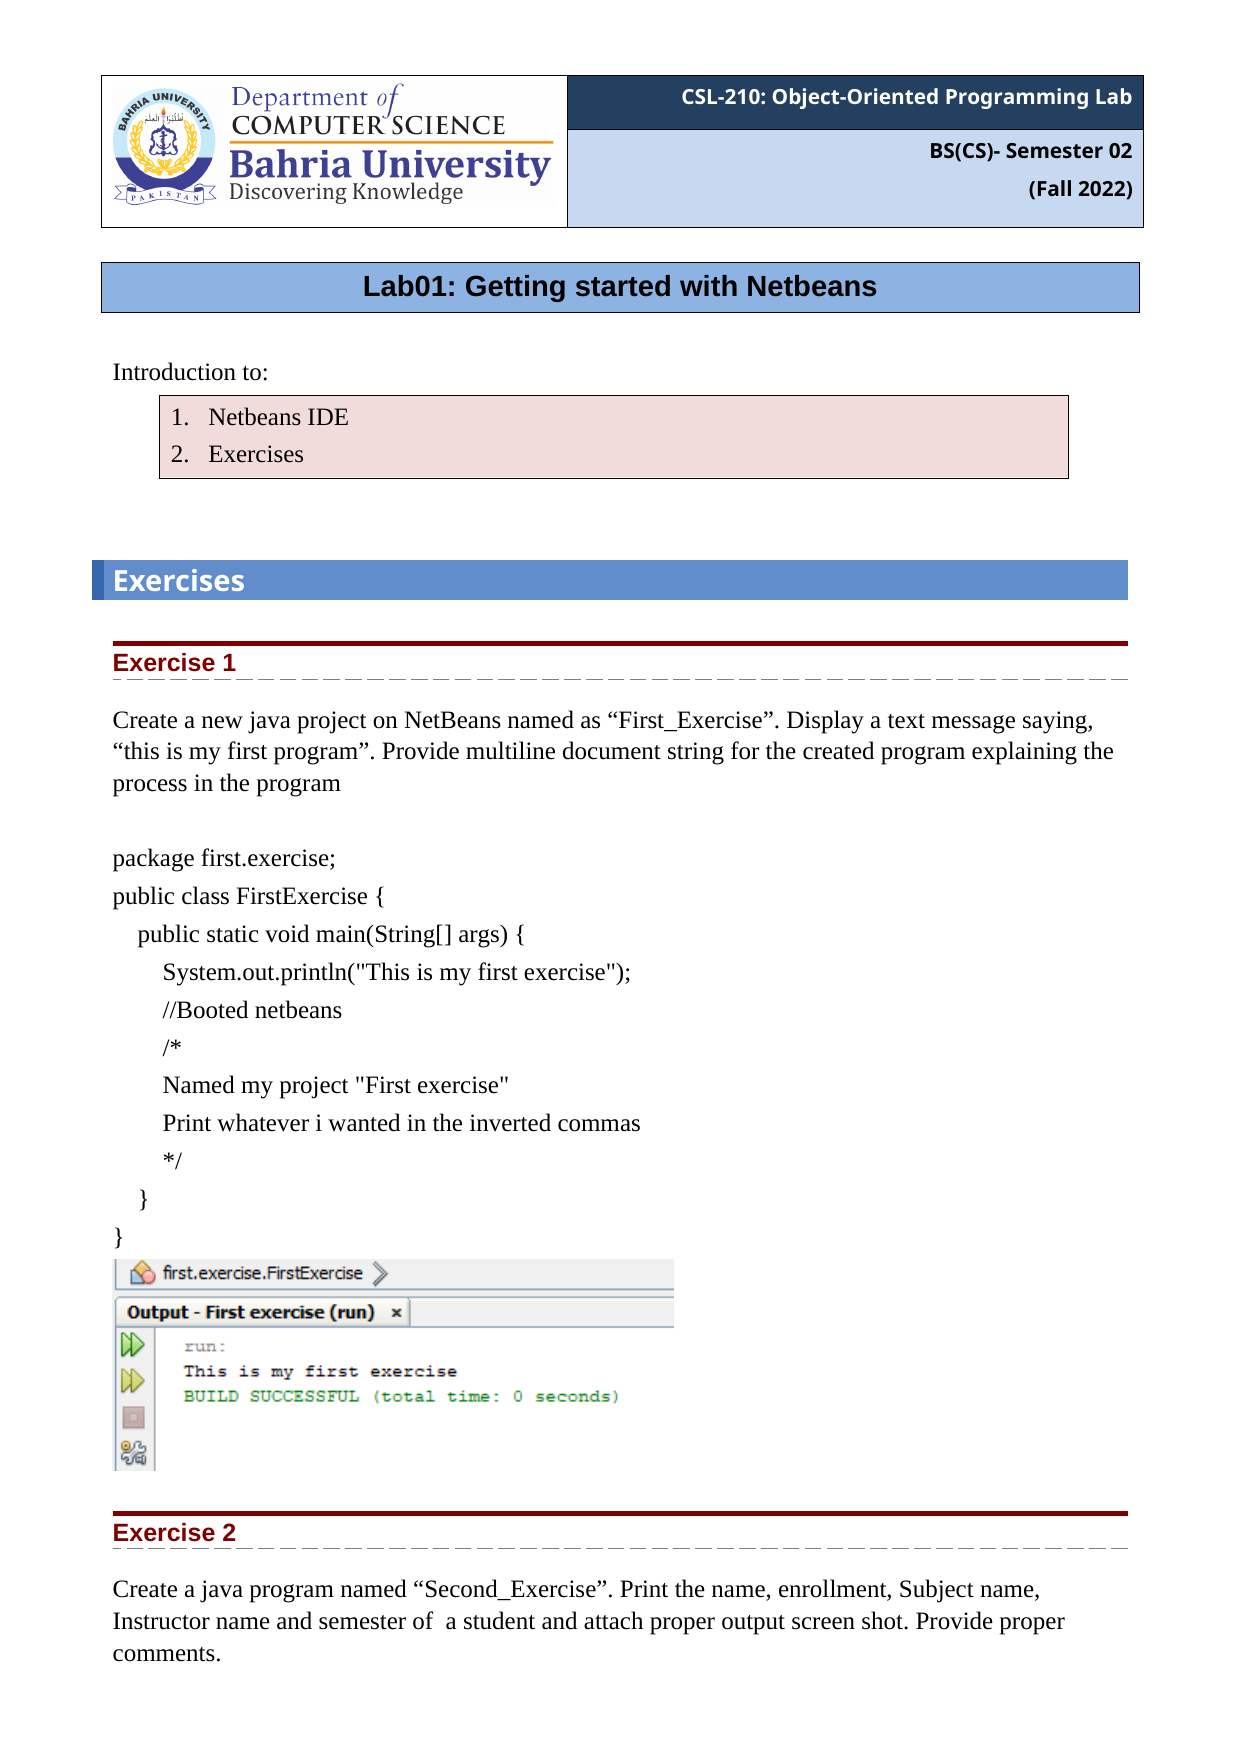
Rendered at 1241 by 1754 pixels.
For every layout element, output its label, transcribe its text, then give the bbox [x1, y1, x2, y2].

text Create a new java project on NetBeans named as “First_Exercise”. Display a text message saying, “this is my first program”. Provide multiline document string for the created program explaining the process in the program [112, 705, 1128, 797]
text } [112, 1184, 1128, 1213]
text //Booted netbeans [112, 995, 1128, 1023]
text package first.exercise; [112, 843, 1128, 872]
text Exercise 1 [112, 642, 1128, 680]
table_header Lab01: Getting started with Netbeans [102, 263, 1139, 312]
subtitle Exercises [104, 560, 1128, 600]
text Named my project "First exercise" [112, 1070, 1128, 1099]
text Exercise 2 [112, 1512, 1128, 1549]
picture [112, 82, 554, 209]
text Create a java program named “Second_Exercise”. Print the name, enrollment, Subject name, Instructor name and semester of a student and attach proper output screen shot. Provide proper comments. [112, 1574, 1128, 1666]
text } [112, 1222, 1128, 1250]
text /* [112, 1033, 1128, 1061]
table_header Netbeans IDE Exercises [160, 396, 1068, 477]
text public static void main(String[] args) { [112, 919, 1128, 948]
text */ [112, 1146, 1128, 1175]
text System.out.println("This is my first exercise"); [112, 957, 1128, 986]
picture [112, 1259, 674, 1471]
text Print whatever i wanted in the inverted commas [112, 1108, 1128, 1137]
text Introduction to: [112, 357, 1128, 385]
text public class FirstExercise { [112, 881, 1128, 910]
